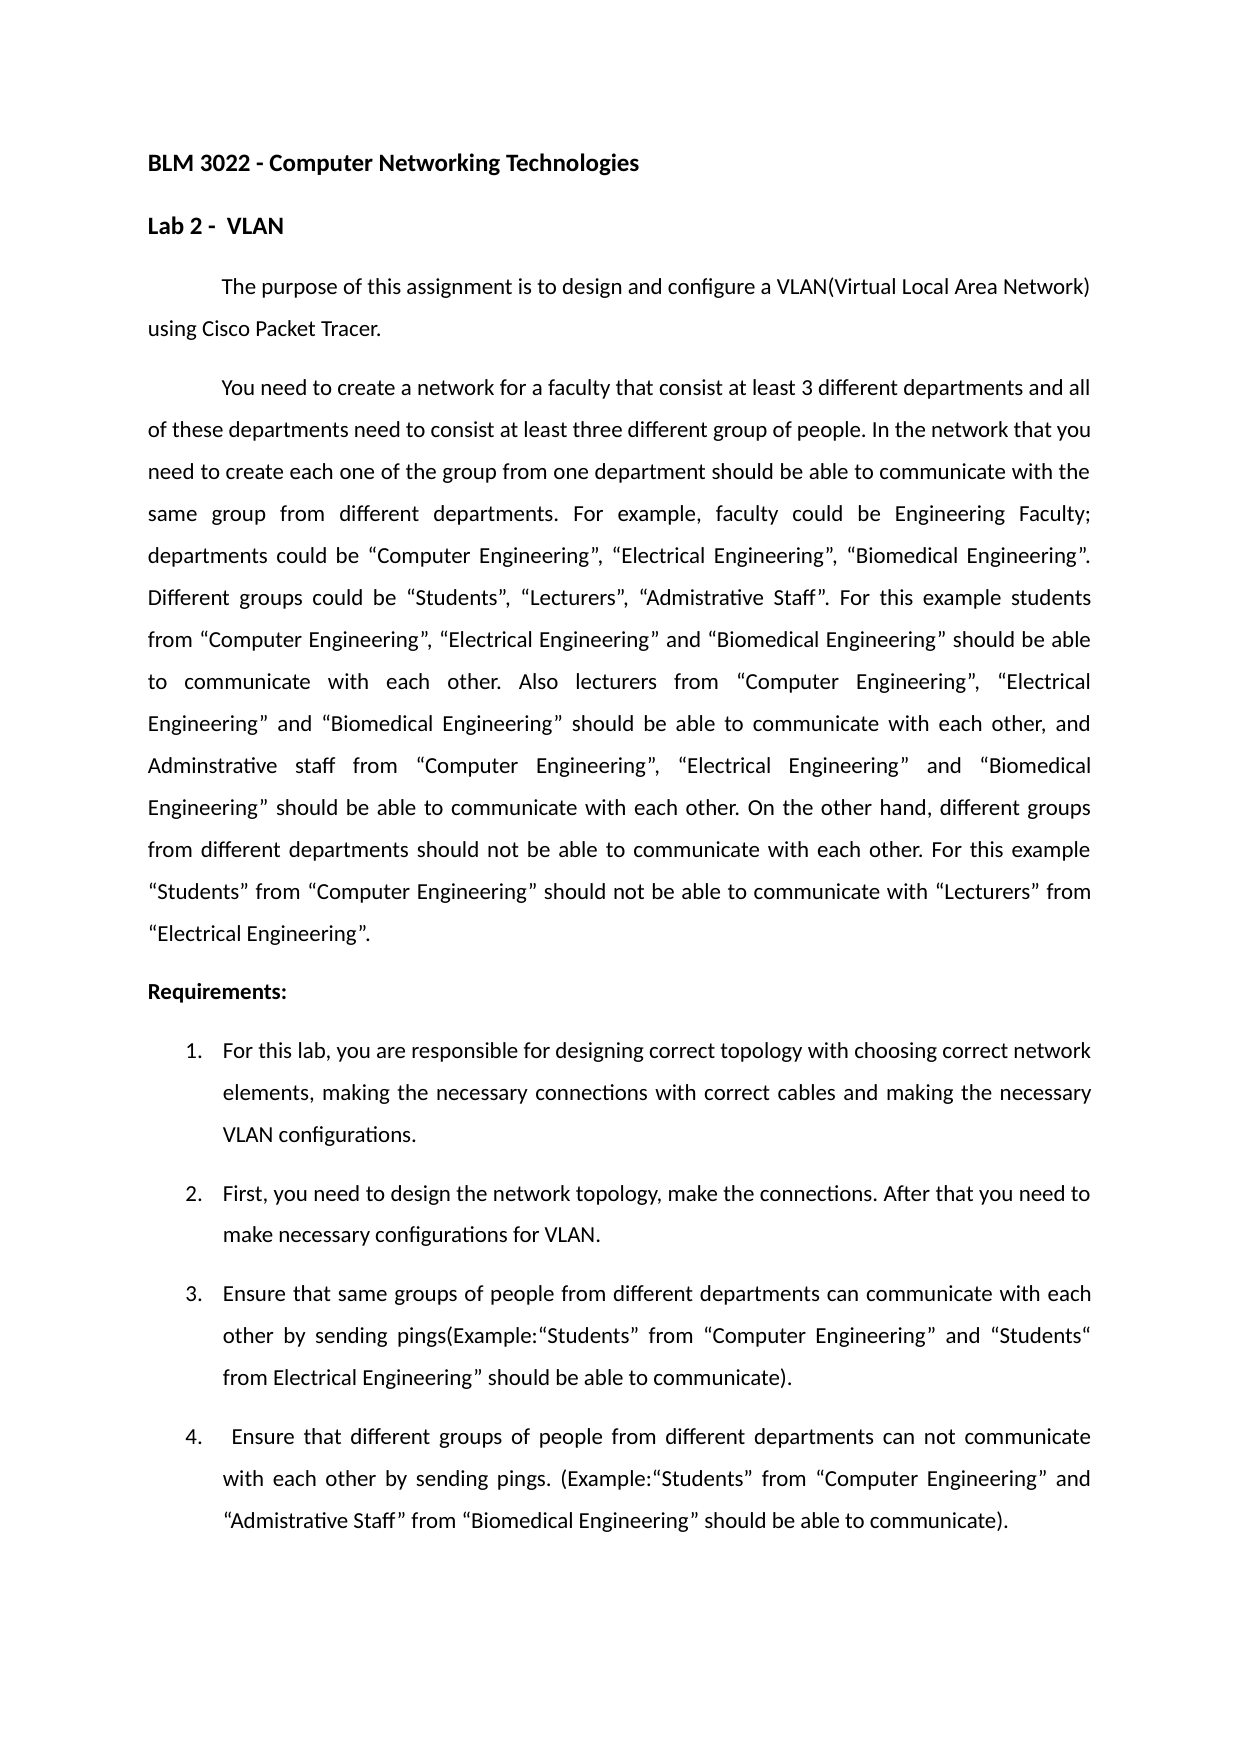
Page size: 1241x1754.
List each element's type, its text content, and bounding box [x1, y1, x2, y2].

text BLM 3022 - Computer Networking Technologies [148, 148, 1093, 178]
list First, you need to design the network topology, make the connections. After that you need to make necessary configurations for VLAN. [185, 1179, 1093, 1249]
list Ensure that same groups of people from different departments can communicate with each other by sending pings(Example:“Students” from “Computer Engineering” and “Students“ from Electrical Engineering” should be able to communicate). [185, 1279, 1093, 1391]
text Lab 2 - VLAN [148, 210, 1093, 241]
text The purpose of this assignment is to design and configure a VLAN(Virtual Local Area Network) using Cisco Packet Tracer. [148, 272, 1093, 342]
list For this lab, you are responsible for designing correct topology with choosing correct network elements, making the necessary connections with correct cables and making the necessary VLAN configurations. [185, 1036, 1093, 1148]
list Ensure that different groups of people from different departments can not communicate with each other by sending pings. (Example:“Students” from “Computer Engineering” and “Admistrative Staff” from “Biomedical Engineering” should be able to communicate). [185, 1422, 1093, 1534]
text You need to create a network for a faculty that consist at least 3 different departments and all of these departments need to consist at least three different group of people. In the network that you need to create each one of the group from one department should be able to communicate with the same group from different departments. For example, faculty could be Engineering Faculty; departments could be “Computer Engineering”, “Electrical Engineering”, “Biomedical Engineering”. Different groups could be “Students”, “Lecturers”, “Admistrative Staff”. For this example students from “Computer Engineering”, “Electrical Engineering” and “Biomedical Engineering” should be able to communicate with each other. Also lecturers from “Computer Engineering”, “Electrical Engineering” and “Biomedical Engineering” should be able to communicate with each other, and Adminstrative staff from “Computer Engineering”, “Electrical Engineering” and “Biomedical Engineering” should be able to communicate with each other. On the other hand, different groups from different departments should not be able to communicate with each other. For this example “Students” from “Computer Engineering” should not be able to communicate with “Lecturers” from “Electrical Engineering”. [148, 373, 1093, 947]
text Requirements: [148, 977, 1093, 1005]
